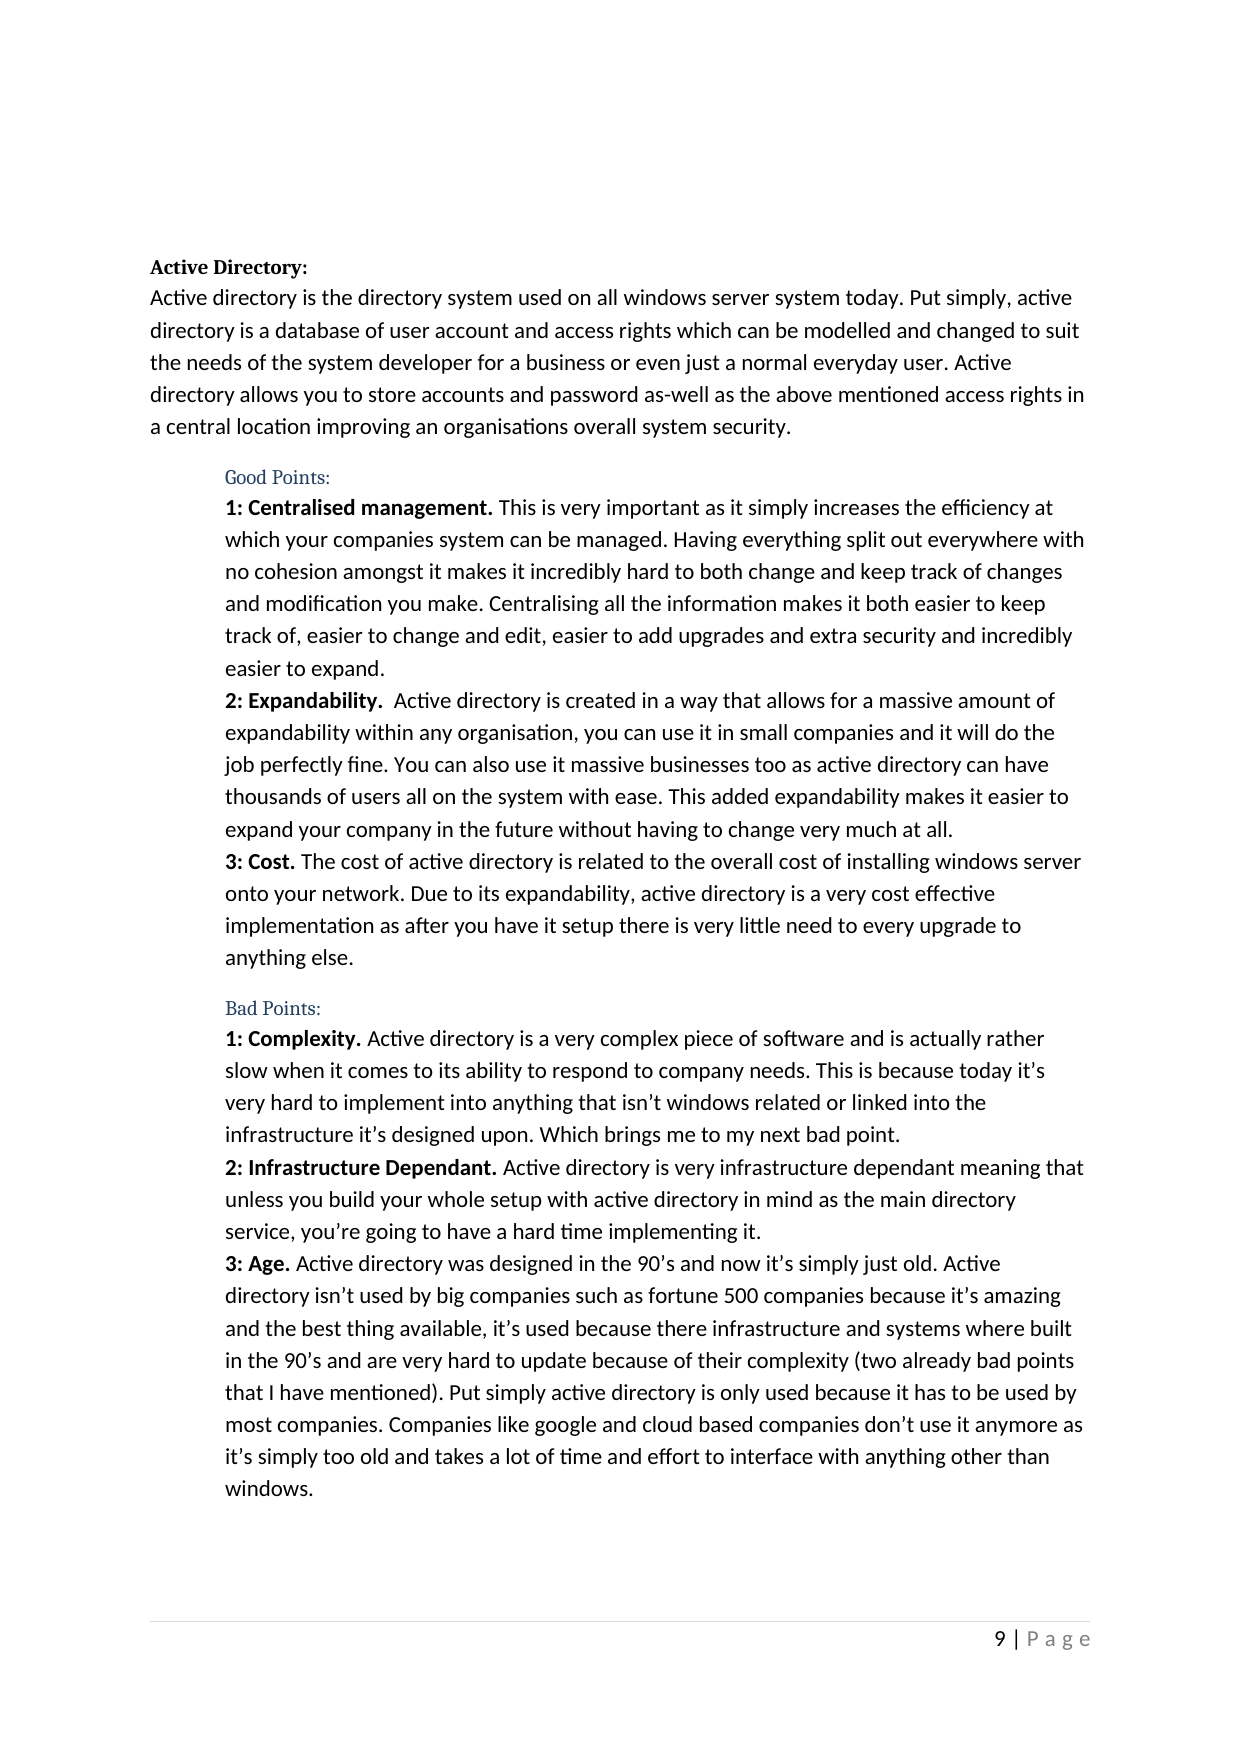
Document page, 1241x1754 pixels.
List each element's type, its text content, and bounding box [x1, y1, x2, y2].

text 1: Complexity. Active directory is a very complex piece of software and is actually rather slow when it comes to its ability to respond to company needs. This is because today it’s very hard to implement into anything that isn’t windows related or linked into the infrastructure it’s designed upon. Which brings me to my next bad point. 2: Infrastructure Dependant. Active directory is very infrastructure dependant meaning that unless you build your whole setup with active directory in mind as the main directory service, you’re going to have a hard time implementing it. 3: Age. Active directory was designed in the 90’s and now it’s simply just old. Active directory isn’t used by big companies such as fortune 500 companies because it’s amazing and the best thing available, it’s used because there infrastructure and systems where built in the 90’s and are very hard to update because of their complexity (two already bad points that I have mentioned). Put simply active directory is only used because it has to be used by most companies. Companies like google and cloud based companies don’t use it anymore as it’s simply too old and takes a lot of time and effort to interface with anything other than windows. [225, 1024, 1090, 1503]
subtitle Active Directory: [150, 256, 1090, 280]
text Active directory is the directory system used on all windows server system today. Put simply, active directory is a database of user account and access rights which can be modelled and changed to suit the needs of the system developer for a business or even just a normal everyday user. Active directory allows you to store accounts and password as-well as the above mentioned access rights in a central location improving an organisations overall system security. [150, 283, 1090, 440]
subtitle Good Points: [150, 465, 1090, 489]
text 1: Centralised management. This is very important as it simply increases the efficiency at which your companies system can be managed. Having everything split out everywhere with no cohesion amongst it makes it incredibly hard to both change and keep track of changes and modification you make. Centralising all the information makes it both easier to keep track of, easier to change and edit, easier to add upgrades and extra security and incredibly easier to expand. 2: Expandability. Active directory is created in a way that allows for a massive amount of expandability within any organisation, you can use it in small companies and it will do the job perfectly fine. You can also use it massive businesses too as active directory can have thousands of users all on the system with ease. This added expandability makes it easier to expand your company in the future without having to change very much at all. 3: Cost. The cost of active directory is related to the overall cost of installing windows server onto your network. Due to its expandability, active directory is a very cost effective implementation as after you have it setup there is very little need to every upgrade to anything else. [225, 493, 1090, 971]
subtitle Bad Points: [150, 996, 1090, 1020]
